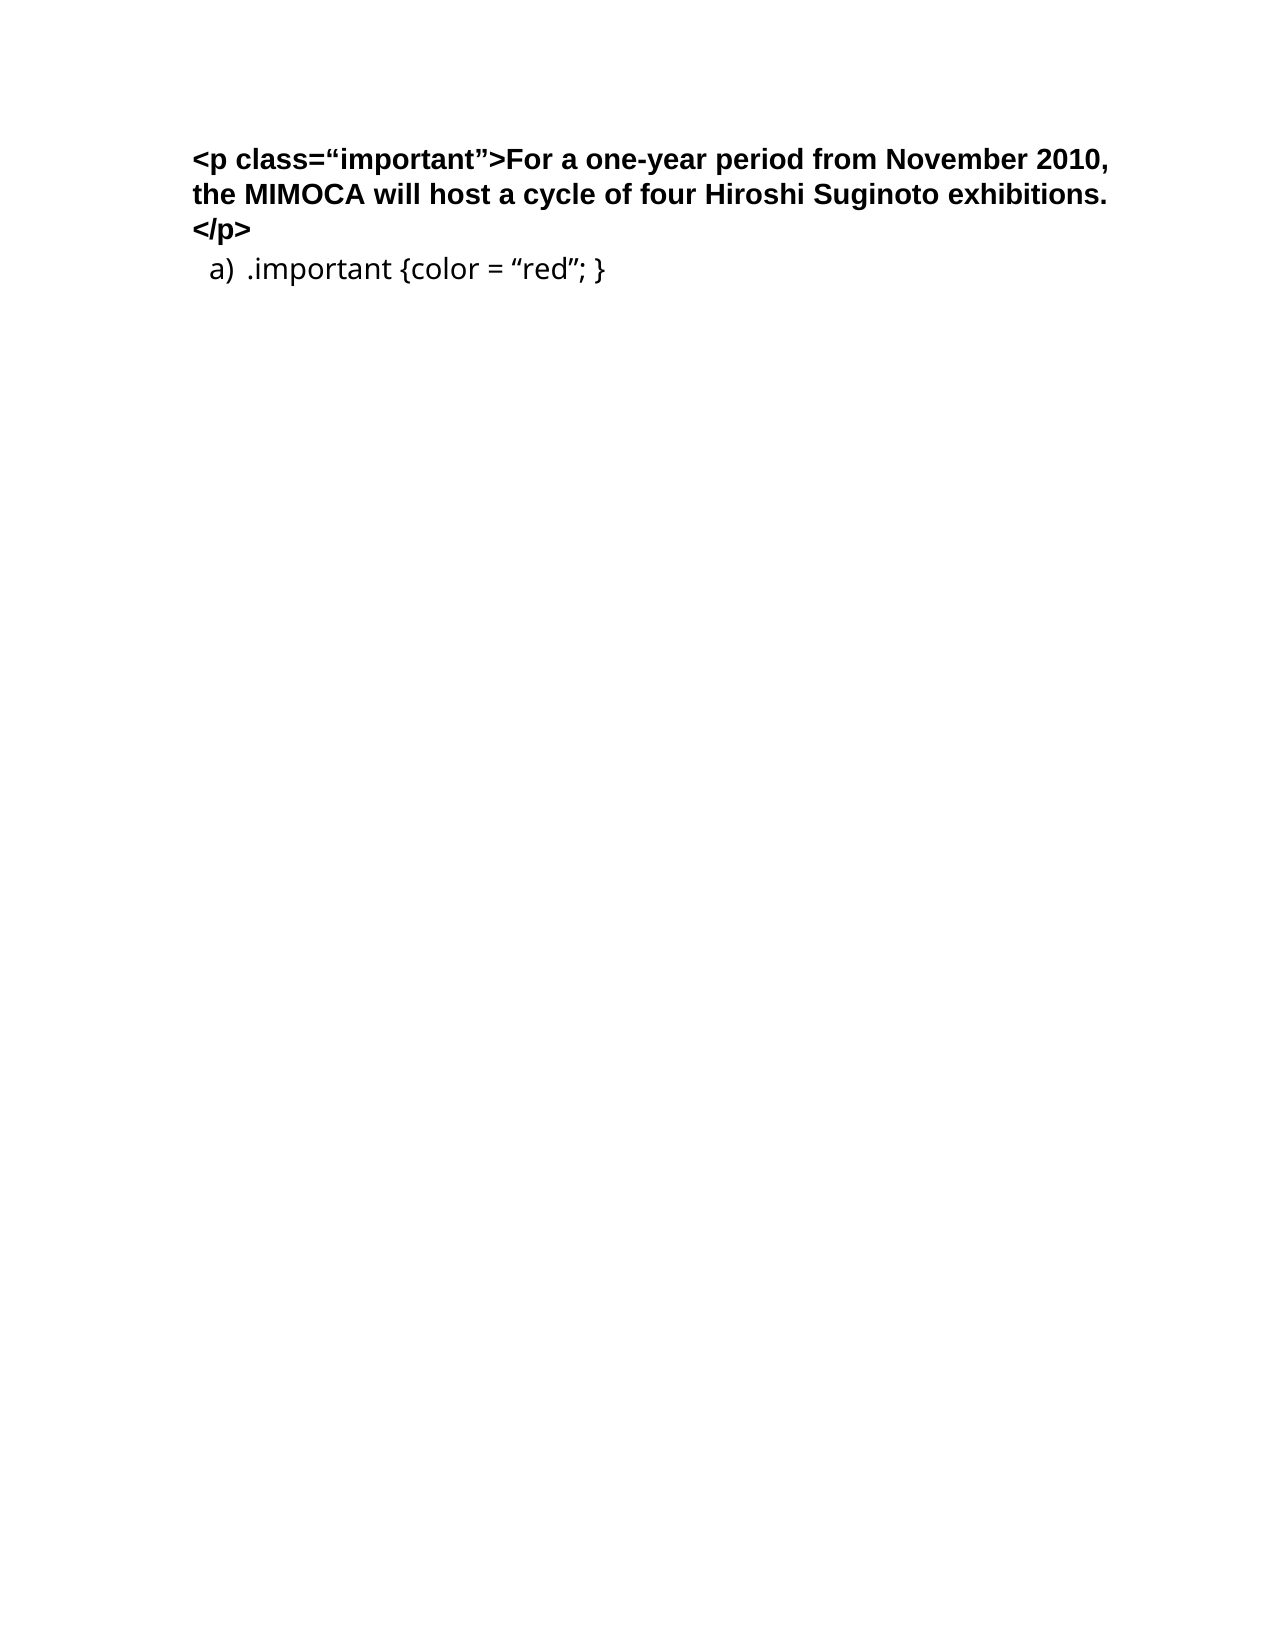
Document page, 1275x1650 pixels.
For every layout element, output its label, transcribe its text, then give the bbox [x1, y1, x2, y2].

text </p> [192, 212, 1160, 246]
text <p class=“important”>For a one-year period from November 2010, the MIMOCA will host a cycle of four Hiroshi Suginoto exhibitions. [192, 142, 1110, 210]
list .important {color = “red”; } [209, 248, 1160, 288]
